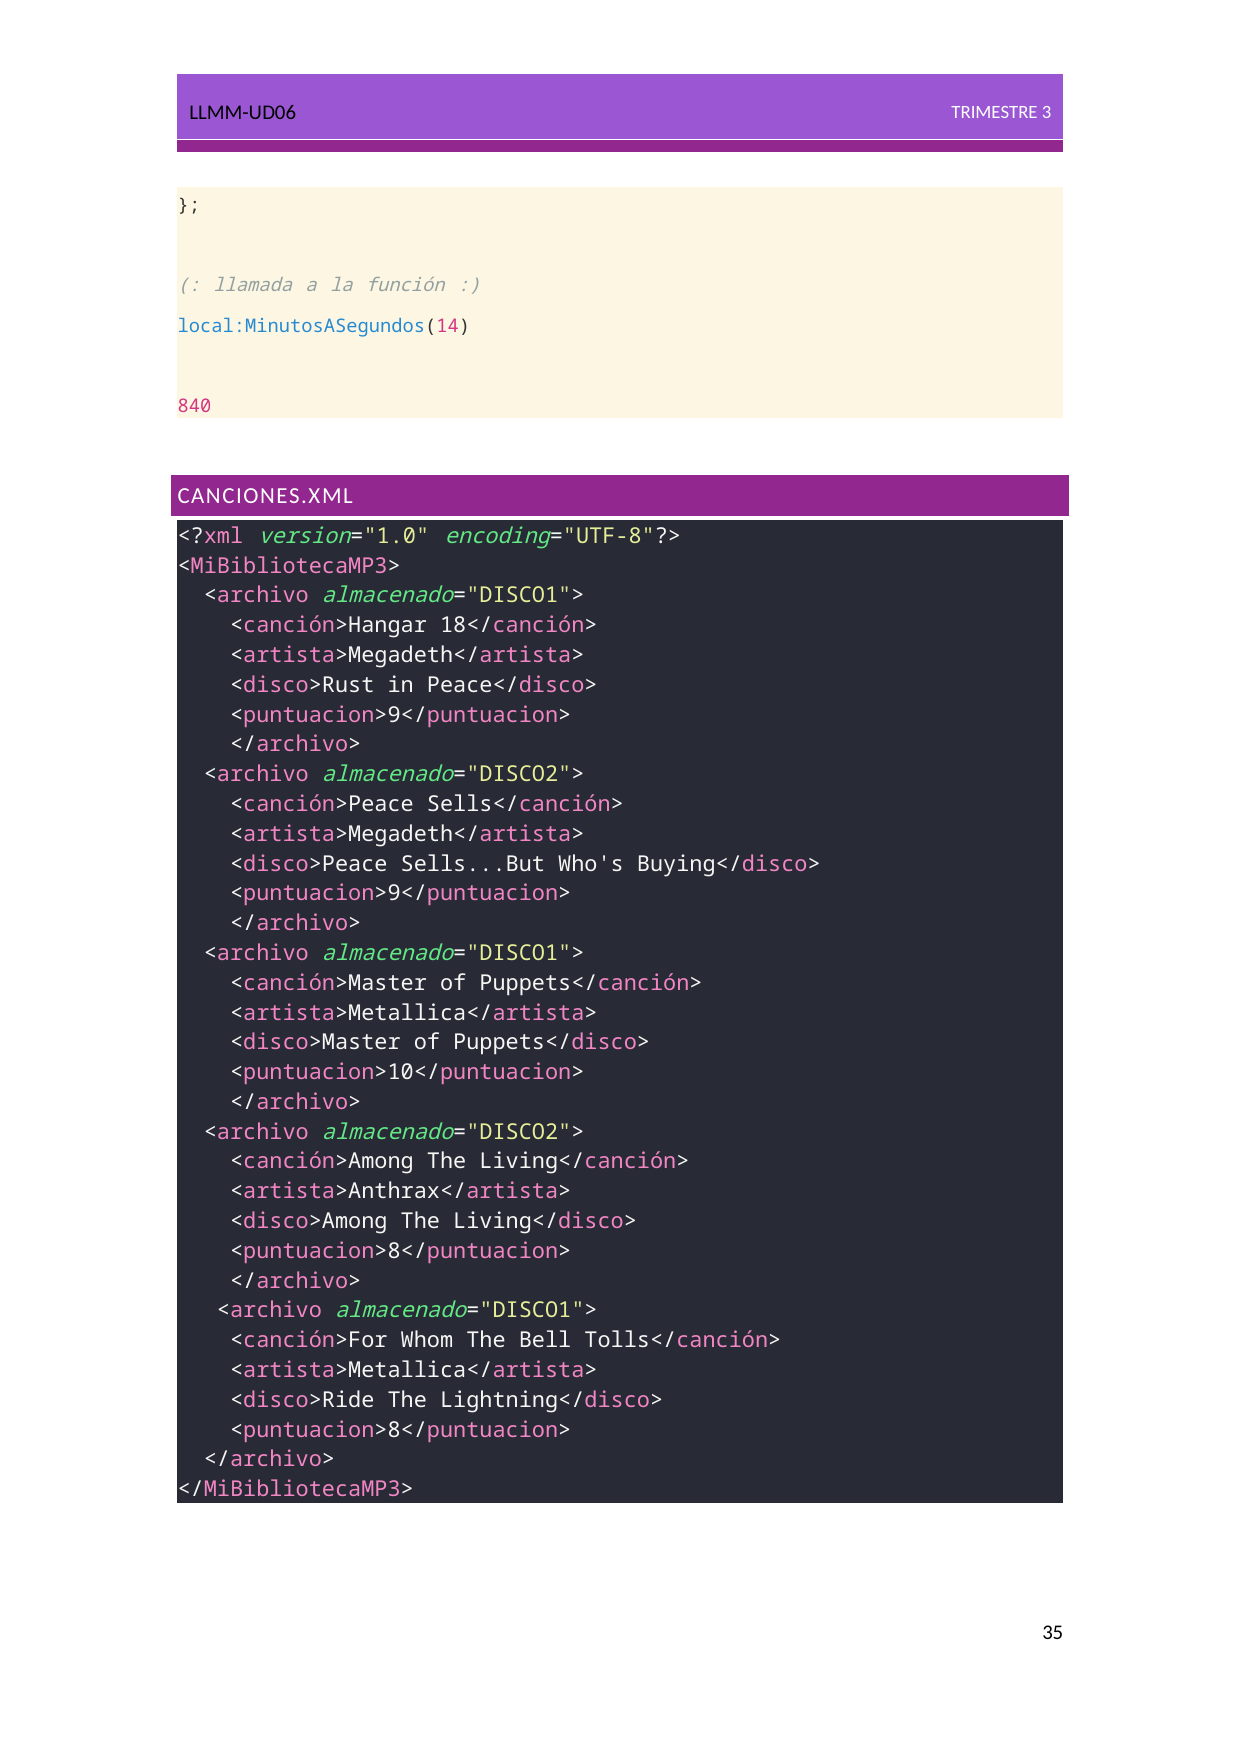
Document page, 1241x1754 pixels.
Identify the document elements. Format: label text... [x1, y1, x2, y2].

text <artista>Metallica</artista> [177, 1354, 1063, 1384]
text <puntuacion>8</puntuacion> [177, 1235, 1063, 1265]
text <MiBibliotecaMP3> [177, 550, 1063, 579]
text local:MinutosASegundos(14) [177, 308, 1063, 337]
text <archivo almacenado="DISCO1"> [177, 1294, 1063, 1324]
text <canción>Peace Sells</canción> [177, 788, 1063, 818]
text (: llamada a la función :) [177, 268, 1063, 297]
text <puntuacion>8</puntuacion> [177, 1414, 1063, 1443]
text </archivo> [177, 907, 1063, 937]
text <artista>Megadeth</artista> [177, 639, 1063, 669]
text <canción>For Whom The Bell Tolls</canción> [177, 1324, 1063, 1354]
text <?xml version="1.0" encoding="UTF-8"?> [177, 520, 1063, 550]
text <disco>Peace Sells...But Who's Buying</disco> [177, 848, 1063, 877]
text <disco>Rust in Peace</disco> [177, 669, 1063, 699]
subtitle Canciones.xml [177, 481, 1063, 509]
text </archivo> [177, 1265, 1063, 1294]
text }; [177, 187, 1063, 217]
text <puntuacion>10</puntuacion> [177, 1056, 1063, 1086]
text <archivo almacenado="DISCO1"> [177, 937, 1063, 967]
text <disco>Master of Puppets</disco> [177, 1026, 1063, 1056]
text <artista>Anthrax</artista> [177, 1175, 1063, 1205]
text </archivo> [177, 728, 1063, 758]
text <puntuacion>9</puntuacion> [177, 877, 1063, 907]
text <canción>Hangar 18</canción> [177, 609, 1063, 639]
text <disco>Ride The Lightning</disco> [177, 1384, 1063, 1414]
text </archivo> [177, 1086, 1063, 1116]
text <archivo almacenado="DISCO2"> [177, 1116, 1063, 1146]
text <canción>Master of Puppets</canción> [177, 967, 1063, 997]
text <artista>Metallica</artista> [177, 997, 1063, 1026]
text <artista>Megadeth</artista> [177, 818, 1063, 848]
text <canción>Among The Living</canción> [177, 1146, 1063, 1175]
text <archivo almacenado="DISCO2"> [177, 758, 1063, 788]
text 840 [177, 388, 1063, 418]
text <puntuacion>9</puntuacion> [177, 699, 1063, 728]
text <archivo almacenado="DISCO1"> [177, 579, 1063, 609]
text <disco>Among The Living</disco> [177, 1205, 1063, 1235]
text </archivo> [177, 1443, 1063, 1473]
text </MiBibliotecaMP3> [177, 1473, 1063, 1503]
